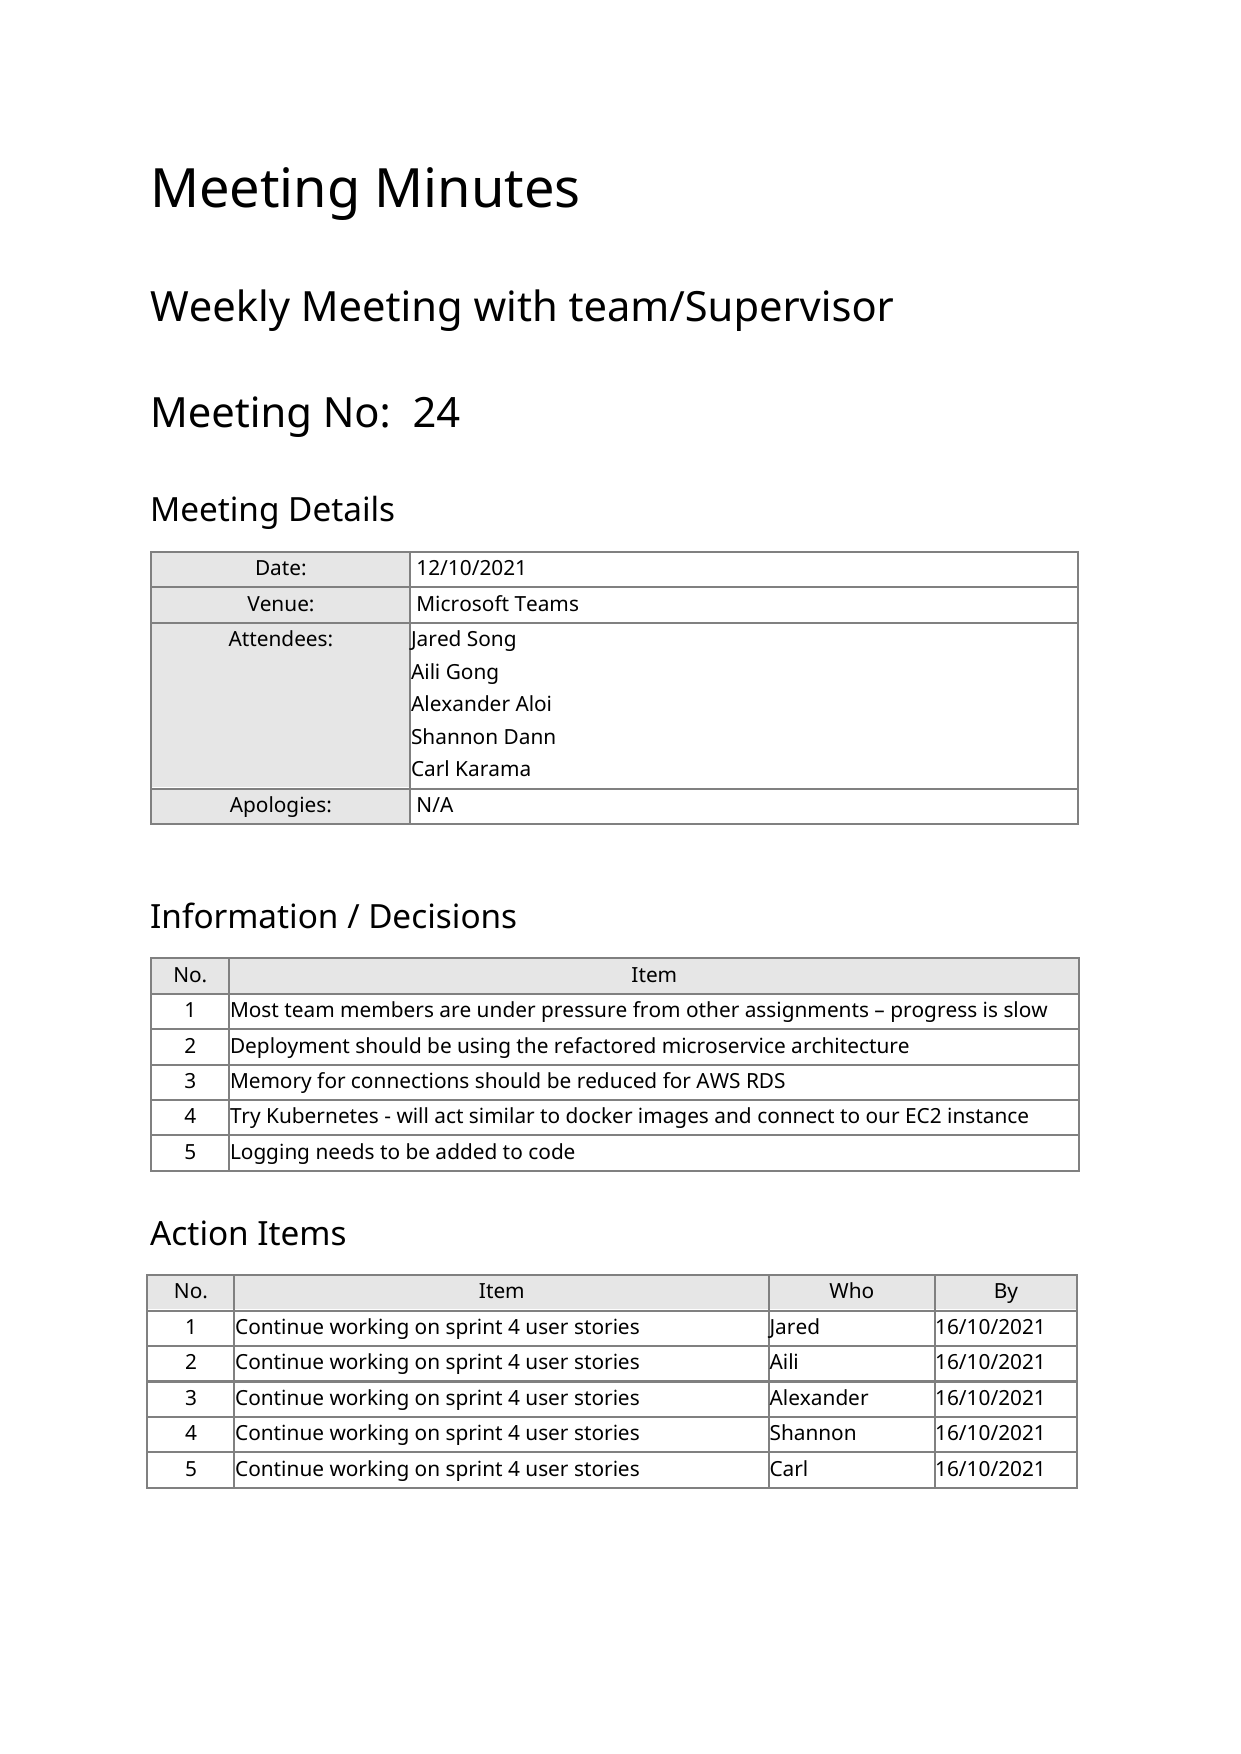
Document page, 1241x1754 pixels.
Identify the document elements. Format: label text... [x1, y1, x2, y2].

table_cell Memory for connections should be reduced for AWS RDS [230, 1066, 1078, 1099]
title Meeting Minutes [150, 150, 1090, 224]
table_cell Deployment should be using the refactored microservice architecture [230, 1030, 1078, 1063]
subtitle Action Items [150, 1209, 1090, 1255]
table_cell Attendees: [152, 624, 409, 787]
table_cell 16/10/2021 [936, 1453, 1076, 1487]
table_cell 1 [148, 1312, 233, 1345]
table_header 12/10/2021 [411, 553, 1077, 586]
table_header Item [235, 1276, 768, 1309]
table_cell Try Kubernetes - will act similar to docker images and connect to our EC2 instance [230, 1101, 1078, 1134]
table_cell Venue: [152, 588, 409, 622]
table_cell 16/10/2021 [936, 1312, 1076, 1345]
table_cell Jared [770, 1312, 934, 1345]
table_header No. [148, 1276, 233, 1309]
table_header Who [770, 1276, 934, 1309]
table_cell Carl [770, 1453, 934, 1487]
table_header By [936, 1276, 1076, 1309]
table_cell Microsoft Teams [411, 588, 1077, 622]
table_cell Continue working on sprint 4 user stories [235, 1383, 768, 1416]
table_cell 16/10/2021 [936, 1383, 1076, 1416]
table_cell 3 [152, 1066, 228, 1099]
table_header No. [152, 959, 228, 993]
table_cell 2 [152, 1030, 228, 1063]
table_cell 1 [152, 995, 228, 1028]
table_cell Continue working on sprint 4 user stories [235, 1347, 768, 1380]
table_cell 16/10/2021 [936, 1418, 1076, 1451]
subtitle Weekly Meeting with team/Supervisor [150, 276, 1090, 333]
table_cell 2 [148, 1347, 233, 1380]
table_cell Apologies: [152, 790, 409, 823]
table_cell Continue working on sprint 4 user stories [235, 1418, 768, 1451]
table_cell Most team members are under pressure from other assignments – progress is slow [230, 995, 1078, 1028]
table_cell Continue working on sprint 4 user stories [235, 1453, 768, 1487]
table_cell 16/10/2021 [936, 1347, 1076, 1380]
table_cell N/A [411, 790, 1077, 823]
subtitle Meeting Details [150, 486, 1090, 531]
table_cell 5 [152, 1136, 228, 1170]
table_cell Logging needs to be added to code [230, 1136, 1078, 1170]
subtitle Information / Decisions [150, 893, 1090, 938]
table_header Date: [152, 553, 409, 586]
table_cell Jared Song Aili Gong Alexander Aloi Shannon Dann Carl Karama [411, 624, 1077, 787]
table_cell 5 [148, 1453, 233, 1487]
subtitle Meeting No: 24 [150, 383, 1090, 440]
table_cell 4 [148, 1418, 233, 1451]
table_cell Shannon [770, 1418, 934, 1451]
table_cell Continue working on sprint 4 user stories [235, 1312, 768, 1345]
table_cell Alexander [770, 1383, 934, 1416]
table_cell 3 [148, 1383, 233, 1416]
table_cell 4 [152, 1101, 228, 1134]
table_cell Aili [770, 1347, 934, 1380]
table_header Item [230, 959, 1078, 993]
